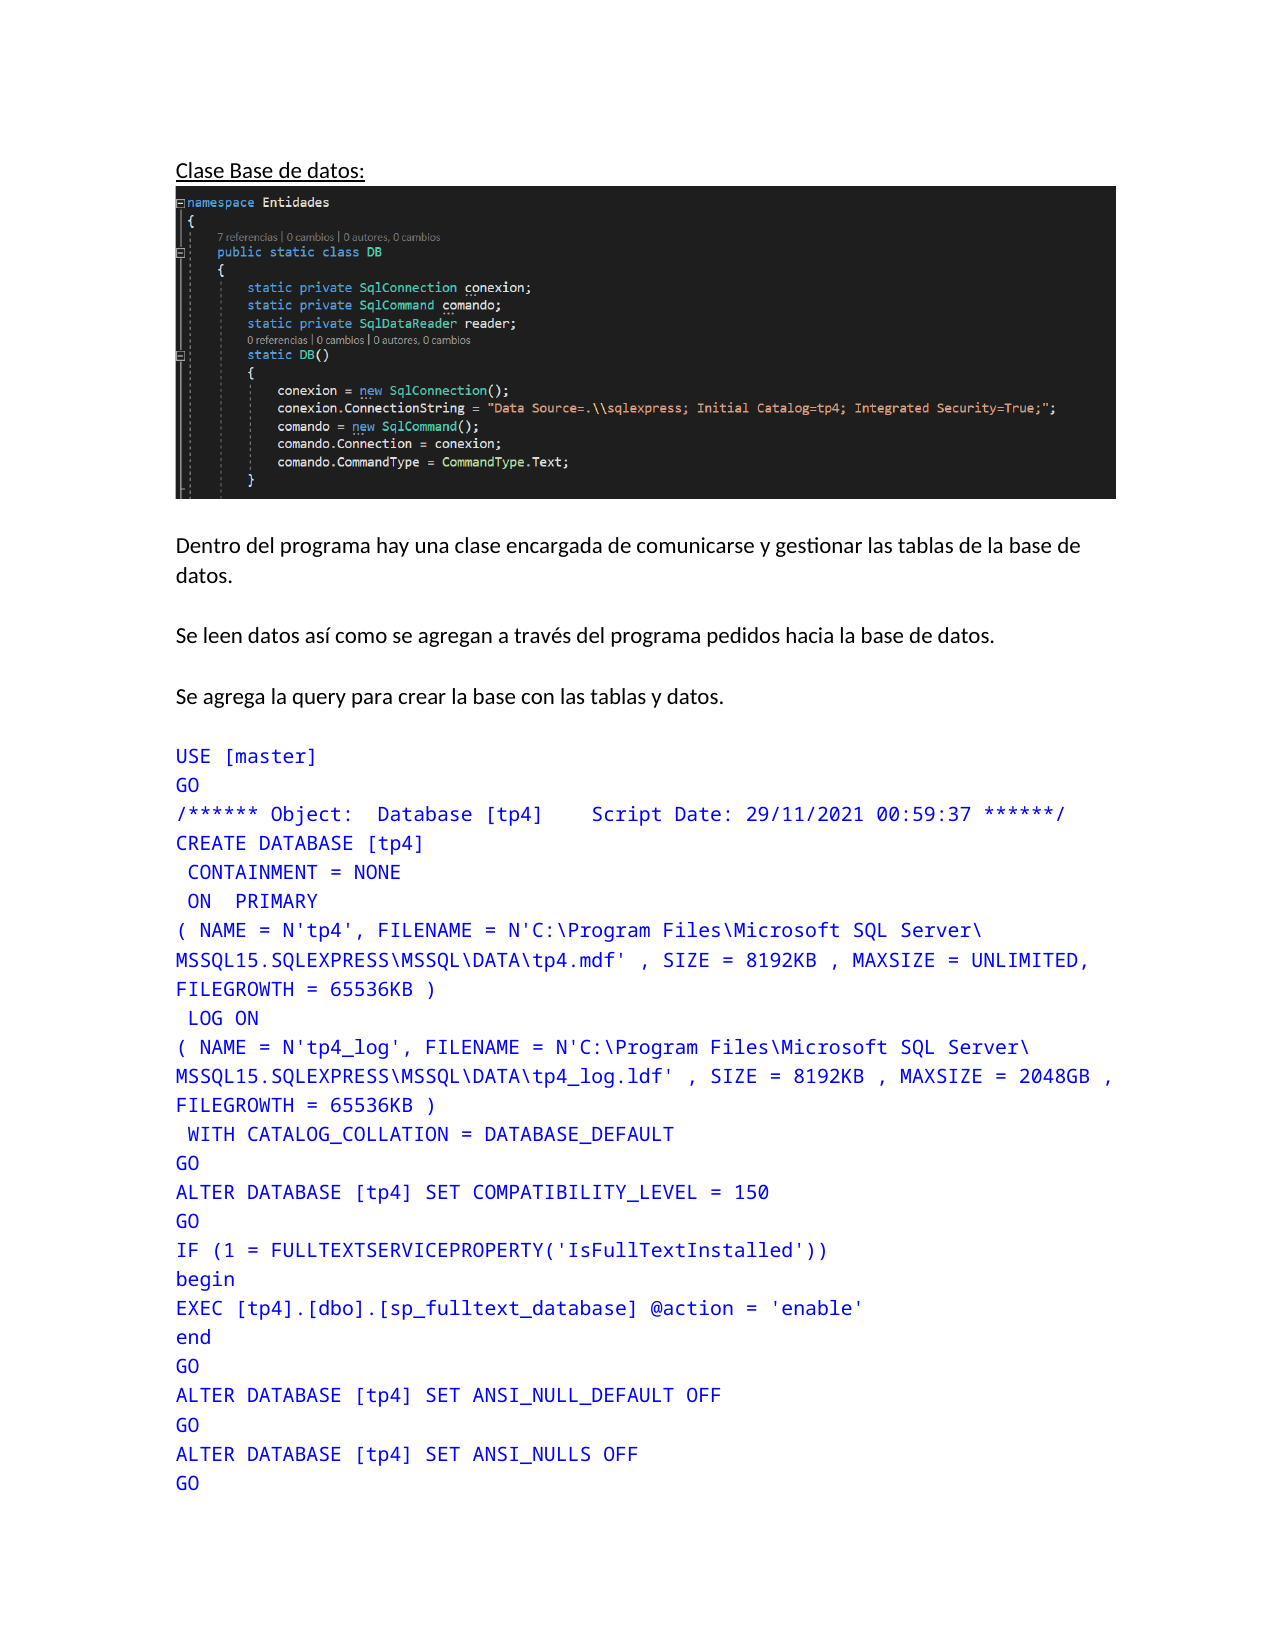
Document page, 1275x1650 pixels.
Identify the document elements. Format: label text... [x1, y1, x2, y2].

text begin [176, 1266, 1115, 1292]
text ALTER DATABASE [tp4] SET COMPATIBILITY_LEVEL = 150 [176, 1178, 1115, 1205]
text USE [master] [176, 742, 1115, 769]
text end [176, 1324, 1115, 1351]
text GO [176, 1411, 1115, 1438]
text GO [176, 1149, 1115, 1176]
text ( NAME = N'tp4_log', FILENAME = N'C:\Program Files\Microsoft SQL Server\MSSQL15.SQLEXPRESS\MSSQL\DATA\tp4_log.ldf' , SIZE = 8192KB , MAXSIZE = 2048GB , FILEGROWTH = 65536KB ) [176, 1033, 1115, 1118]
text GO [176, 1353, 1115, 1380]
text IF (1 = FULLTEXTSERVICEPROPERTY('IsFullTextInstalled')) [176, 1236, 1115, 1263]
text /****** Object: Database [tp4] Script Date: 29/11/2021 00:59:37 ******/ [176, 801, 1115, 827]
text ALTER DATABASE [tp4] SET ANSI_NULL_DEFAULT OFF [176, 1382, 1115, 1409]
text ( NAME = N'tp4', FILENAME = N'C:\Program Files\Microsoft SQL Server\MSSQL15.SQLEXPRESS\MSSQL\DATA\tp4.mdf' , SIZE = 8192KB , MAXSIZE = UNLIMITED, FILEGROWTH = 65536KB ) [176, 917, 1115, 1002]
text LOG ON [176, 1004, 1115, 1031]
text EXEC [tp4].[dbo].[sp_fulltext_database] @action = 'enable' [176, 1294, 1115, 1322]
text WITH CATALOG_COLLATION = DATABASE_DEFAULT [176, 1120, 1115, 1147]
text ON PRIMARY [176, 888, 1115, 915]
text CONTAINMENT = NONE [176, 859, 1115, 886]
text ALTER DATABASE [tp4] SET ANSI_NULLS OFF [176, 1440, 1115, 1467]
text Clase Base de datos: [176, 156, 1115, 184]
text GO [176, 771, 1115, 798]
picture [175, 186, 1116, 499]
text CREATE DATABASE [tp4] [176, 829, 1115, 857]
text Dentro del programa hay una clase encargada de comunicarse y gestionar las tablas de la base de datos. [176, 531, 1115, 589]
text GO [176, 1469, 1115, 1496]
text GO [176, 1207, 1115, 1234]
text Se leen datos así como se agregan a través del programa pedidos hacia la base de datos. [176, 622, 1115, 649]
text Se agrega la query para crear la base con las tablas y datos. [176, 682, 1115, 710]
